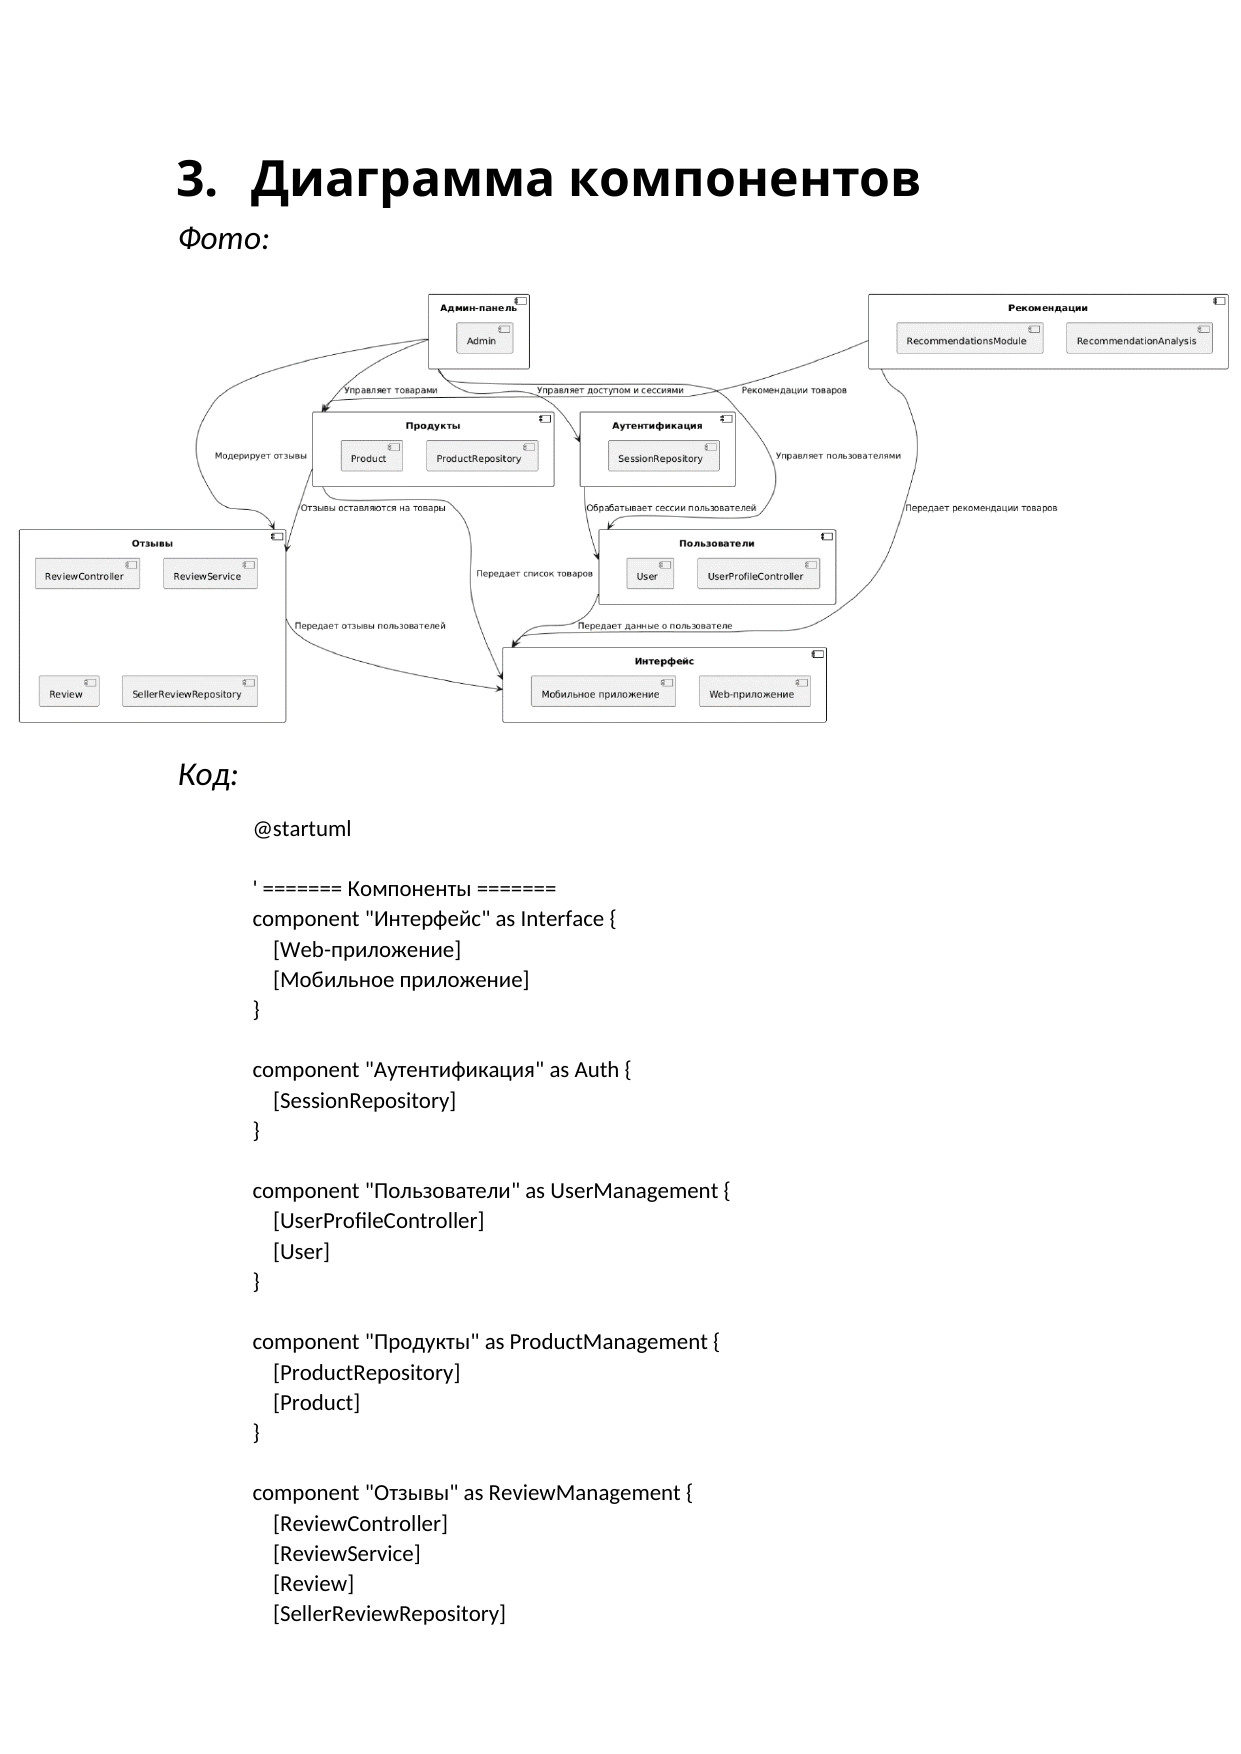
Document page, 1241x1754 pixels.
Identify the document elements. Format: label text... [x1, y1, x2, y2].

list @startuml [252, 814, 1152, 842]
list } [252, 995, 1152, 1023]
list component "Отзывы" as ReviewManagement { [252, 1478, 1152, 1507]
text Код: [177, 753, 1152, 794]
list [Product] [252, 1388, 1152, 1416]
list component "Аутентификация" as Auth { [252, 1056, 1152, 1084]
list [SellerReviewRepository] [252, 1599, 1152, 1627]
picture [14, 289, 1231, 725]
list } [252, 1267, 1152, 1295]
list [ReviewController] [252, 1509, 1152, 1537]
list } [252, 1418, 1152, 1446]
list component "Продукты" as ProductManagement { [252, 1327, 1152, 1356]
list ' ======= Компоненты ======= [252, 874, 1152, 902]
list [User] [252, 1237, 1152, 1265]
list [ReviewService] [252, 1539, 1152, 1567]
list [SessionRepository] [252, 1086, 1152, 1114]
list } [252, 1116, 1152, 1144]
subtitle Диаграмма компонентов [176, 143, 1152, 211]
list [UserProfileController] [252, 1207, 1152, 1235]
list [Мобильное приложение] [252, 965, 1152, 993]
list [Review] [252, 1569, 1152, 1597]
list [Web-приложение] [252, 935, 1152, 963]
list component "Пользователи" as UserManagement { [252, 1176, 1152, 1204]
list component "Интерфейс" as Interface { [252, 904, 1152, 933]
text Фото: [177, 217, 1152, 257]
list [ProductRepository] [252, 1358, 1152, 1386]
